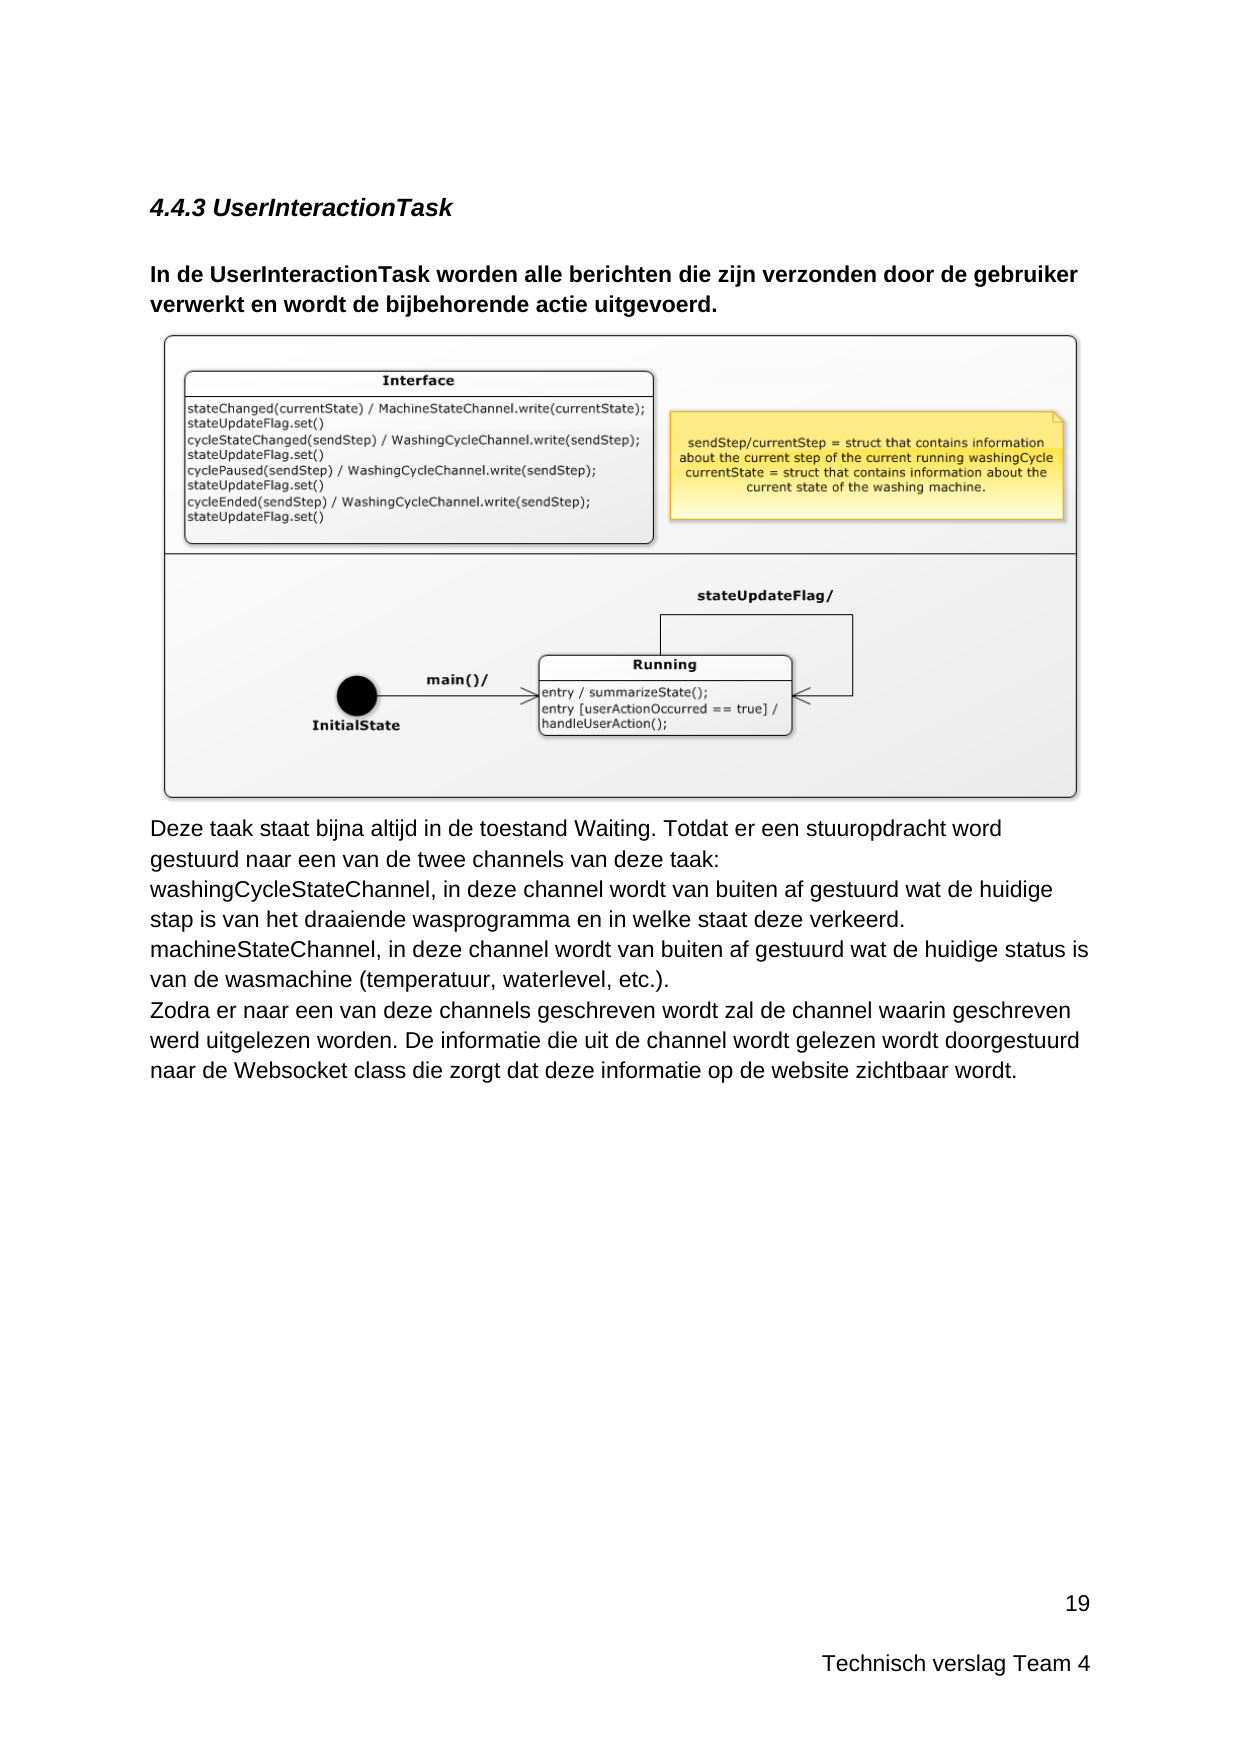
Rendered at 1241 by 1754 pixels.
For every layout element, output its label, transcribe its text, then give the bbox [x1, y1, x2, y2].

subtitle 4.4.3 UserInteractionTask [150, 193, 1090, 221]
text In de UserInteractionTask worden alle berichten die zijn verzonden door de gebruiker verwerkt en wordt de bijbehorende actie uitgevoerd. [150, 261, 1090, 317]
picture [150, 321, 1091, 812]
text Deze taak staat bijna altijd in de toestand Waiting. Totdat er een stuuropdracht word gestuurd naar een van de twee channels van deze taak: washingCycleStateChannel, in deze channel wordt van buiten af gestuurd wat de huidige stap is van het draaiende wasprogramma en in welke staat deze verkeerd. machineStateChannel, in deze channel wordt van buiten af gestuurd wat de huidige status is van de wasmachine (temperatuur, waterlevel, etc.). Zodra er naar een van deze channels geschreven wordt zal de channel waarin geschreven werd uitgelezen worden. De informatie die uit de channel wordt gelezen wordt doorgestuurd naar de Websocket class die zorgt dat deze informatie op de website zichtbaar wordt. [150, 815, 1090, 1083]
